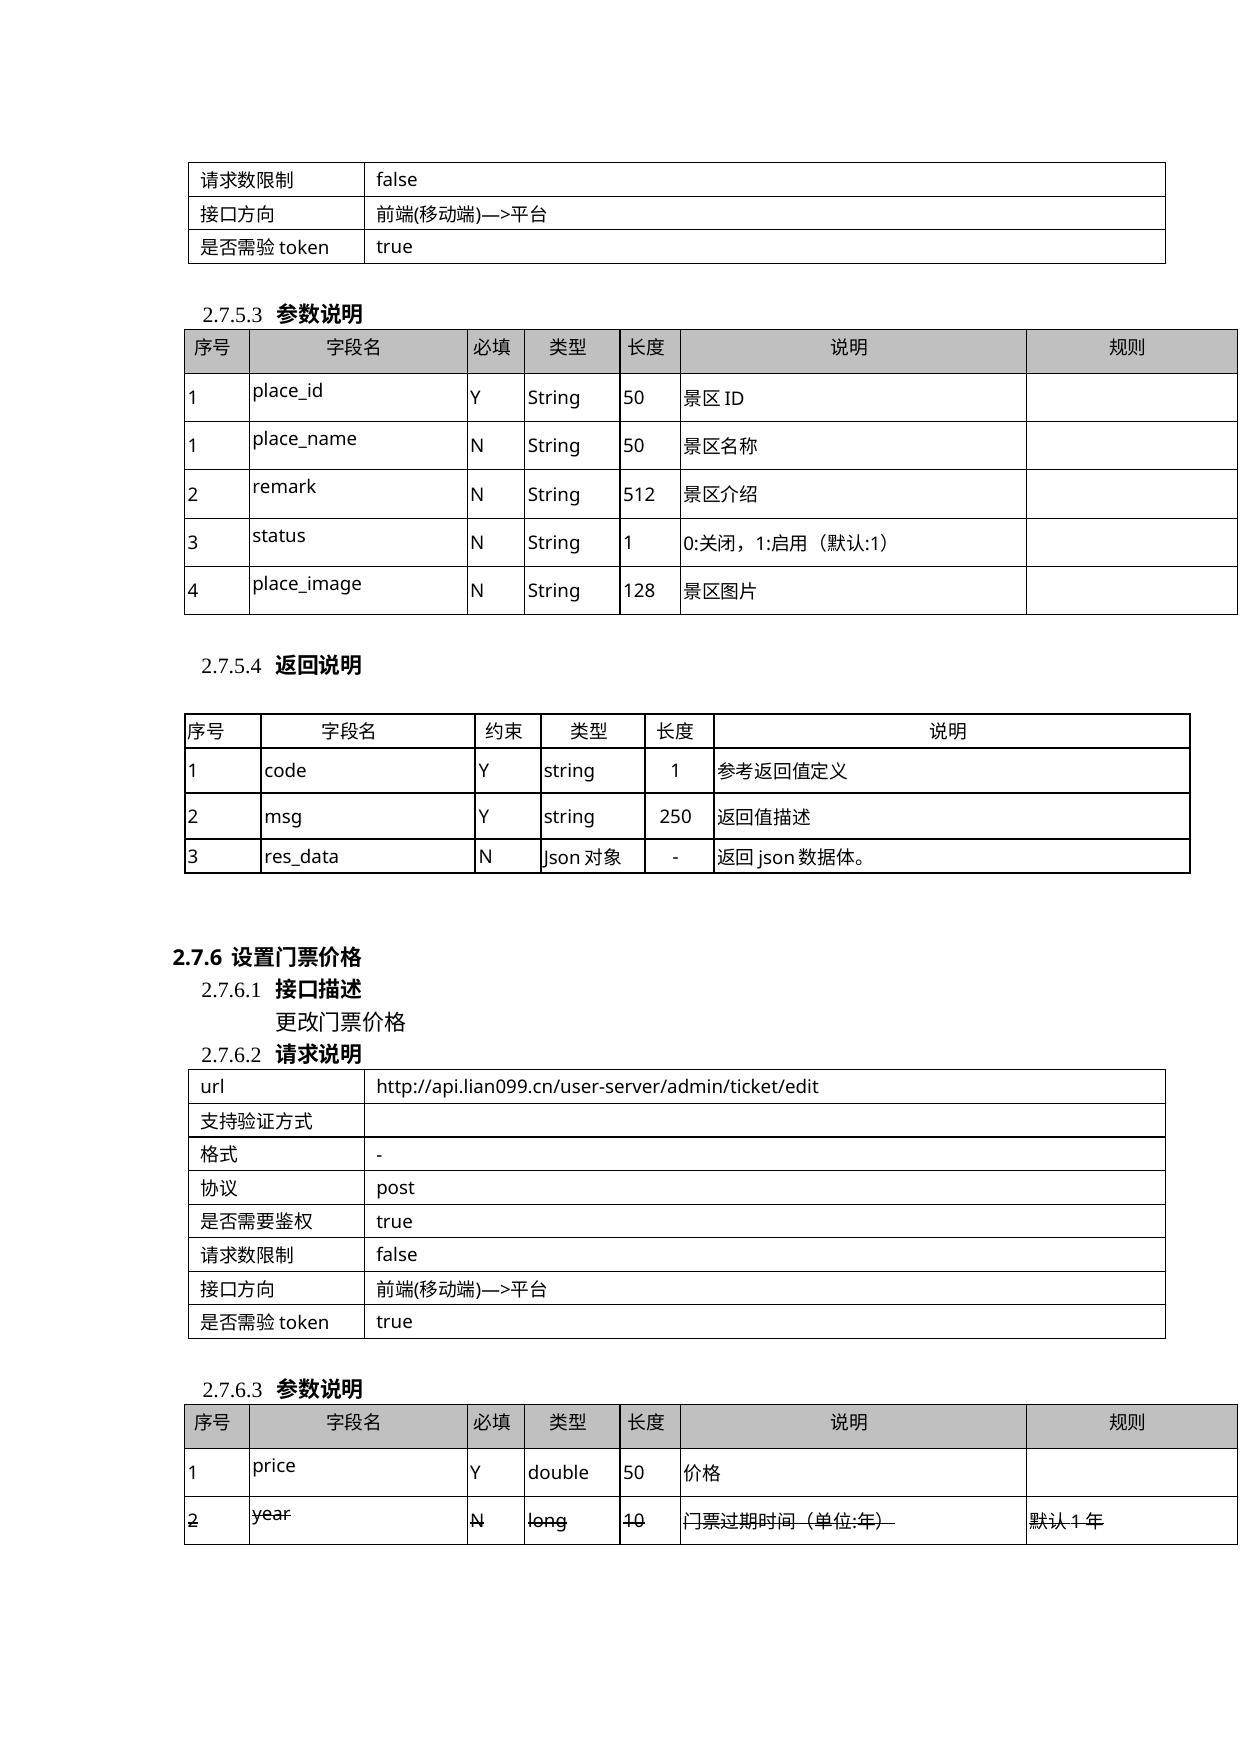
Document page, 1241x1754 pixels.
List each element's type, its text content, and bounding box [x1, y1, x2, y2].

table_cell 1 [646, 749, 713, 792]
table_cell 2 [185, 470, 249, 517]
table_cell N [468, 567, 524, 614]
table_header 字段名 [262, 715, 474, 747]
table_cell 50 [621, 374, 680, 421]
table_cell 1 [186, 749, 260, 792]
table_cell string [542, 749, 644, 792]
table_cell 0:关闭，1:启用（默认:1） [681, 519, 1026, 566]
table_cell Y [476, 794, 540, 838]
table_cell res_data [262, 840, 474, 872]
table_cell place_image [250, 567, 467, 614]
table_cell 是否需验token [189, 1305, 364, 1338]
table_cell Y [476, 749, 540, 792]
table_cell [1027, 374, 1237, 421]
table_header 字段名 [250, 330, 467, 373]
table_cell price [250, 1449, 467, 1496]
table_cell 1 [621, 519, 680, 566]
text 接口描述 [201, 972, 1167, 1004]
table_header 规则 [1027, 1405, 1237, 1448]
table_cell status [250, 519, 467, 566]
table_cell 50 [621, 1449, 680, 1496]
table_header 字段名 [250, 1405, 467, 1448]
table_cell 是否需要鉴权 [189, 1205, 364, 1237]
table_header 类型 [525, 330, 619, 373]
table_header 类型 [542, 715, 644, 747]
table_cell place_name [250, 422, 467, 469]
table_cell N [468, 519, 524, 566]
list 参数说明 [202, 296, 1167, 329]
table_header http://api.lian099.cn/user-server/admin/ticket/edit [365, 1070, 1165, 1103]
table_cell [1027, 519, 1237, 566]
table_cell place_id [250, 374, 467, 421]
table_cell 1 [185, 422, 249, 469]
table_cell 2 [186, 794, 260, 838]
table_cell 10 [621, 1497, 680, 1544]
table_cell [1027, 422, 1237, 469]
table_cell true [365, 230, 1165, 263]
table_cell 1 [185, 1449, 249, 1496]
table_cell - [365, 1138, 1165, 1170]
table_cell code [262, 749, 474, 792]
table_header 说明 [715, 715, 1189, 747]
table_header 必填 [468, 1405, 524, 1448]
table_cell N [468, 1497, 524, 1544]
table_cell false [365, 1238, 1165, 1271]
table_cell 2 [185, 1497, 249, 1544]
table_cell true [365, 1305, 1165, 1338]
table_cell [1027, 470, 1237, 517]
table_cell false [365, 163, 1165, 196]
text 更改门票价格 [275, 1004, 1167, 1037]
table_cell remark [250, 470, 467, 517]
list 参数说明 [202, 1371, 1167, 1404]
table_cell [365, 1104, 1165, 1136]
table_cell - [646, 840, 713, 872]
table_cell 请求数限制 [189, 1238, 364, 1271]
table_cell 价格 [681, 1449, 1026, 1496]
table_cell 3 [185, 519, 249, 566]
table_header 长度 [646, 715, 713, 747]
table_cell String [525, 374, 619, 421]
table_header 必填 [468, 330, 524, 373]
table_cell 512 [621, 470, 680, 517]
table_cell 返回json数据体。 [715, 840, 1189, 872]
table_cell year [250, 1497, 467, 1544]
table_cell 门票过期时间（单位:年） [681, 1497, 1026, 1544]
table_cell 支持验证方式 [189, 1104, 364, 1136]
table_cell 前端(移动端)—>平台 [365, 1272, 1165, 1304]
text 请求说明 [201, 1037, 1167, 1069]
table_cell Y [468, 374, 524, 421]
table_cell 50 [621, 422, 680, 469]
table_cell N [468, 470, 524, 517]
table_cell [1027, 1449, 1237, 1496]
table_cell string [542, 794, 644, 838]
table_cell N [468, 422, 524, 469]
table_header 约束 [476, 715, 540, 747]
table_cell 景区图片 [681, 567, 1026, 614]
table_cell 请求数限制 [189, 163, 364, 196]
text 返回说明 [201, 647, 1167, 680]
table_cell post [365, 1171, 1165, 1203]
table_cell 3 [186, 840, 260, 872]
table_cell long [525, 1497, 619, 1544]
table_cell 接口方向 [189, 197, 364, 229]
table_cell Json对象 [542, 840, 644, 872]
table_cell msg [262, 794, 474, 838]
table_cell 参考返回值定义 [715, 749, 1189, 792]
table_cell 景区名称 [681, 422, 1026, 469]
table_cell 返回值描述 [715, 794, 1189, 838]
table_cell String [525, 470, 619, 517]
table_cell true [365, 1205, 1165, 1237]
table_header 序号 [185, 330, 249, 373]
table_cell N [476, 840, 540, 872]
table_header 长度 [621, 330, 680, 373]
table_cell 是否需验token [189, 230, 364, 263]
table_cell 景区介绍 [681, 470, 1026, 517]
table_cell 默认1年 [1027, 1497, 1237, 1544]
text 设置门票价格 [172, 939, 1167, 972]
table_cell 4 [185, 567, 249, 614]
table_cell 前端(移动端)—>平台 [365, 197, 1165, 229]
table_header url [189, 1070, 364, 1103]
table_cell [1027, 567, 1237, 614]
table_header 序号 [186, 715, 260, 747]
table_header 序号 [185, 1405, 249, 1448]
table_cell String [525, 567, 619, 614]
table_header 规则 [1027, 330, 1237, 373]
table_header 类型 [525, 1405, 619, 1448]
table_cell 景区ID [681, 374, 1026, 421]
table_cell Y [468, 1449, 524, 1496]
table_cell 250 [646, 794, 713, 838]
table_header 长度 [621, 1405, 680, 1448]
table_cell double [525, 1449, 619, 1496]
table_cell String [525, 422, 619, 469]
table_cell 128 [621, 567, 680, 614]
table_cell 接口方向 [189, 1272, 364, 1304]
table_cell 格式 [189, 1138, 364, 1170]
table_cell 协议 [189, 1171, 364, 1203]
table_cell String [525, 519, 619, 566]
table_cell 1 [185, 374, 249, 421]
table_header 说明 [681, 1405, 1026, 1448]
table_header 说明 [681, 330, 1026, 373]
